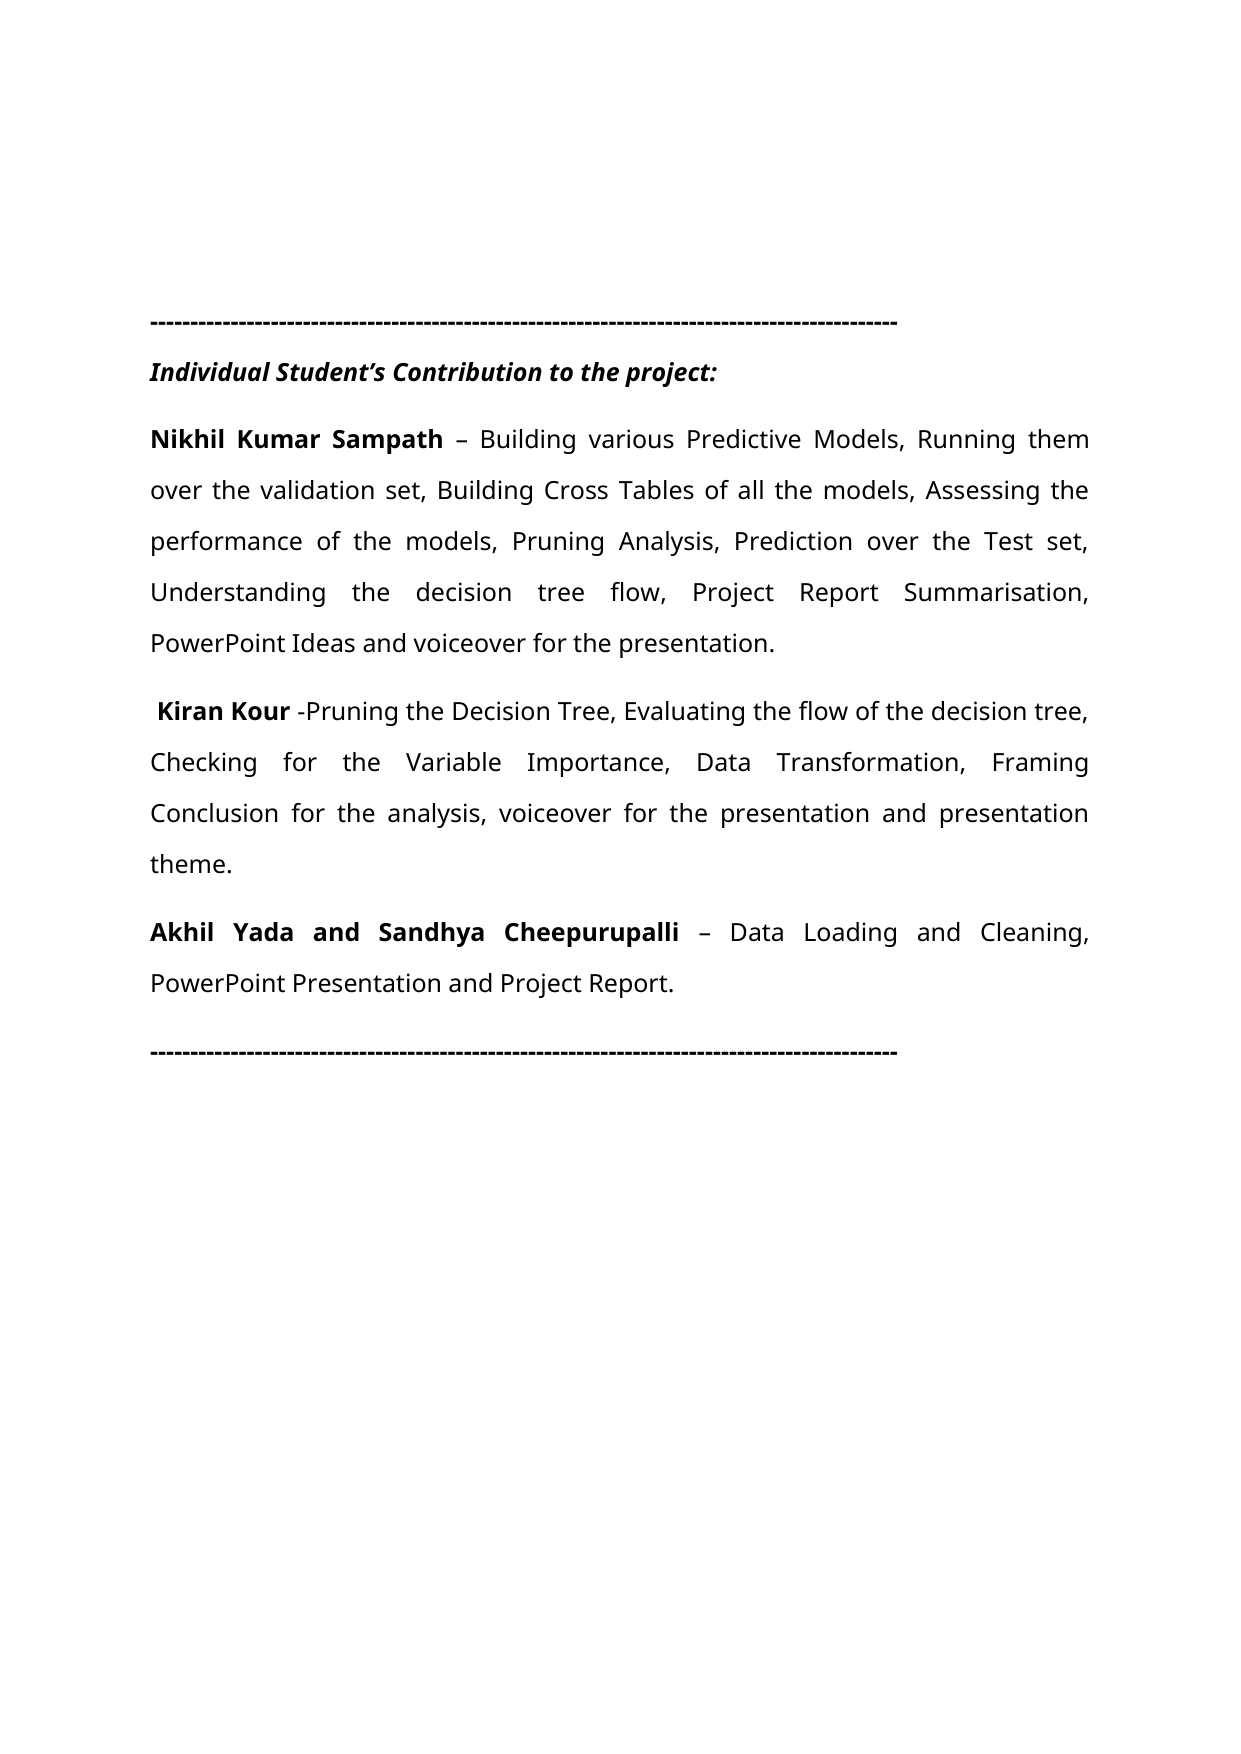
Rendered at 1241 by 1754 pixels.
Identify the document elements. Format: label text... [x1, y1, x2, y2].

list --------------------------------------------------------------------------------------------- [150, 1033, 1090, 1067]
list --------------------------------------------------------------------------------------------- [150, 303, 1090, 337]
text Nikhil Kumar Sampath – Building various Predictive Models, Running them over the validation set, Building Cross Tables of all the models, Assessing the performance of the models, Pruning Analysis, Prediction over the Test set, Understanding the decision tree flow, Project Report Summarisation, PowerPoint Ideas and voiceover for the presentation. [150, 422, 1090, 660]
text Kiran Kour -Pruning the Decision Tree, Evaluating the flow of the decision tree, Checking for the Variable Importance, Data Transformation, Framing Conclusion for the analysis, voiceover for the presentation and presentation theme. [150, 694, 1090, 881]
list Individual Student’s Contribution to the project: [150, 354, 1090, 388]
text Akhil Yada and Sandhya Cheepurupalli – Data Loading and Cleaning, PowerPoint Presentation and Project Report. [150, 914, 1090, 1000]
